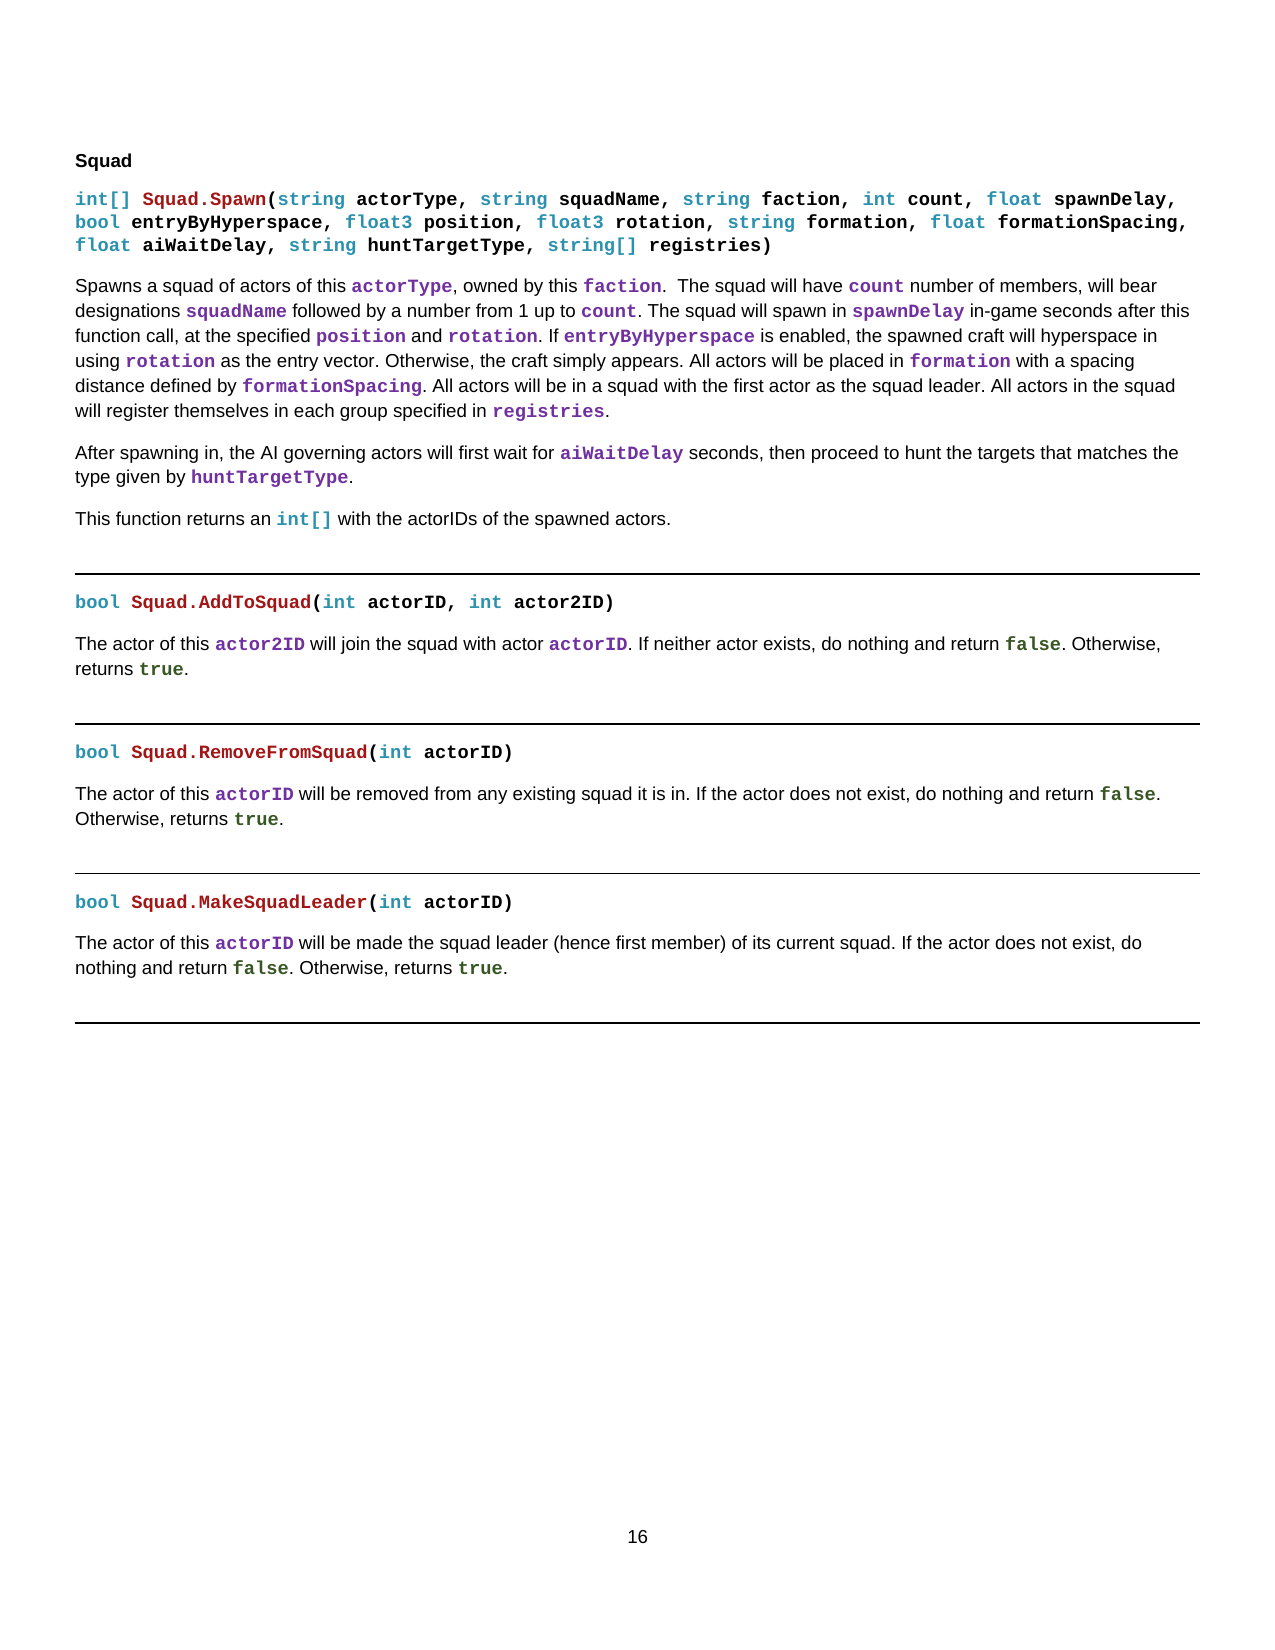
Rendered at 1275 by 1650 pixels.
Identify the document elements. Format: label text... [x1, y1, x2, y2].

text This function returns an int[] with the actorIDs of the spawned actors. [75, 508, 1200, 531]
text Squad [75, 150, 1200, 172]
text Spawns a squad of actors of this actorType, owned by this faction. The squad will have count number of members, will bear designations squadName followed by a number from 1 up to count. The squad will spawn in spawnDelay in-game seconds after this function call, at the specified position and rotation. If entryByHyperspace is enabled, the spawned craft will hyperspace in using rotation as the entry vector. Otherwise, the craft simply appears. All actors will be placed in formation with a spacing distance defined by formationSpacing. All actors will be in a squad with the first actor as the squad leader. All actors in the squad will register themselves in each group specified in registries. [75, 275, 1200, 423]
text The actor of this actorID will be made the squad leader (hence first member) of its current squad. If the actor does not exist, do nothing and return false. Otherwise, returns true. [75, 932, 1200, 980]
text The actor of this actorID will be removed from any existing squad it is in. If the actor does not exist, do nothing and return false. Otherwise, returns true. [75, 782, 1200, 831]
text bool Squad.AddToSquad(int actorID, int actor2ID) [75, 593, 1200, 614]
text int[] Squad.Spawn(string actorType, string squadName, string faction, int count, float spawnDelay, bool entryByHyperspace, float3 position, float3 rotation, string formation, float formationSpacing, float aiWaitDelay, string huntTargetType, string[] registries) [75, 190, 1200, 257]
text bool Squad.RemoveFromSquad(int actorID) [75, 743, 1200, 764]
text After spawning in, the AI governing actors will first wait for aiWaitDelay seconds, then proceed to hunt the targets that matches the type given by huntTargetType. [75, 441, 1200, 489]
text The actor of this actor2ID will join the squad with actor actorID. If neither actor exists, do nothing and return false. Otherwise, returns true. [75, 633, 1200, 681]
text bool Squad.MakeSquadLeader(int actorID) [75, 893, 1200, 914]
